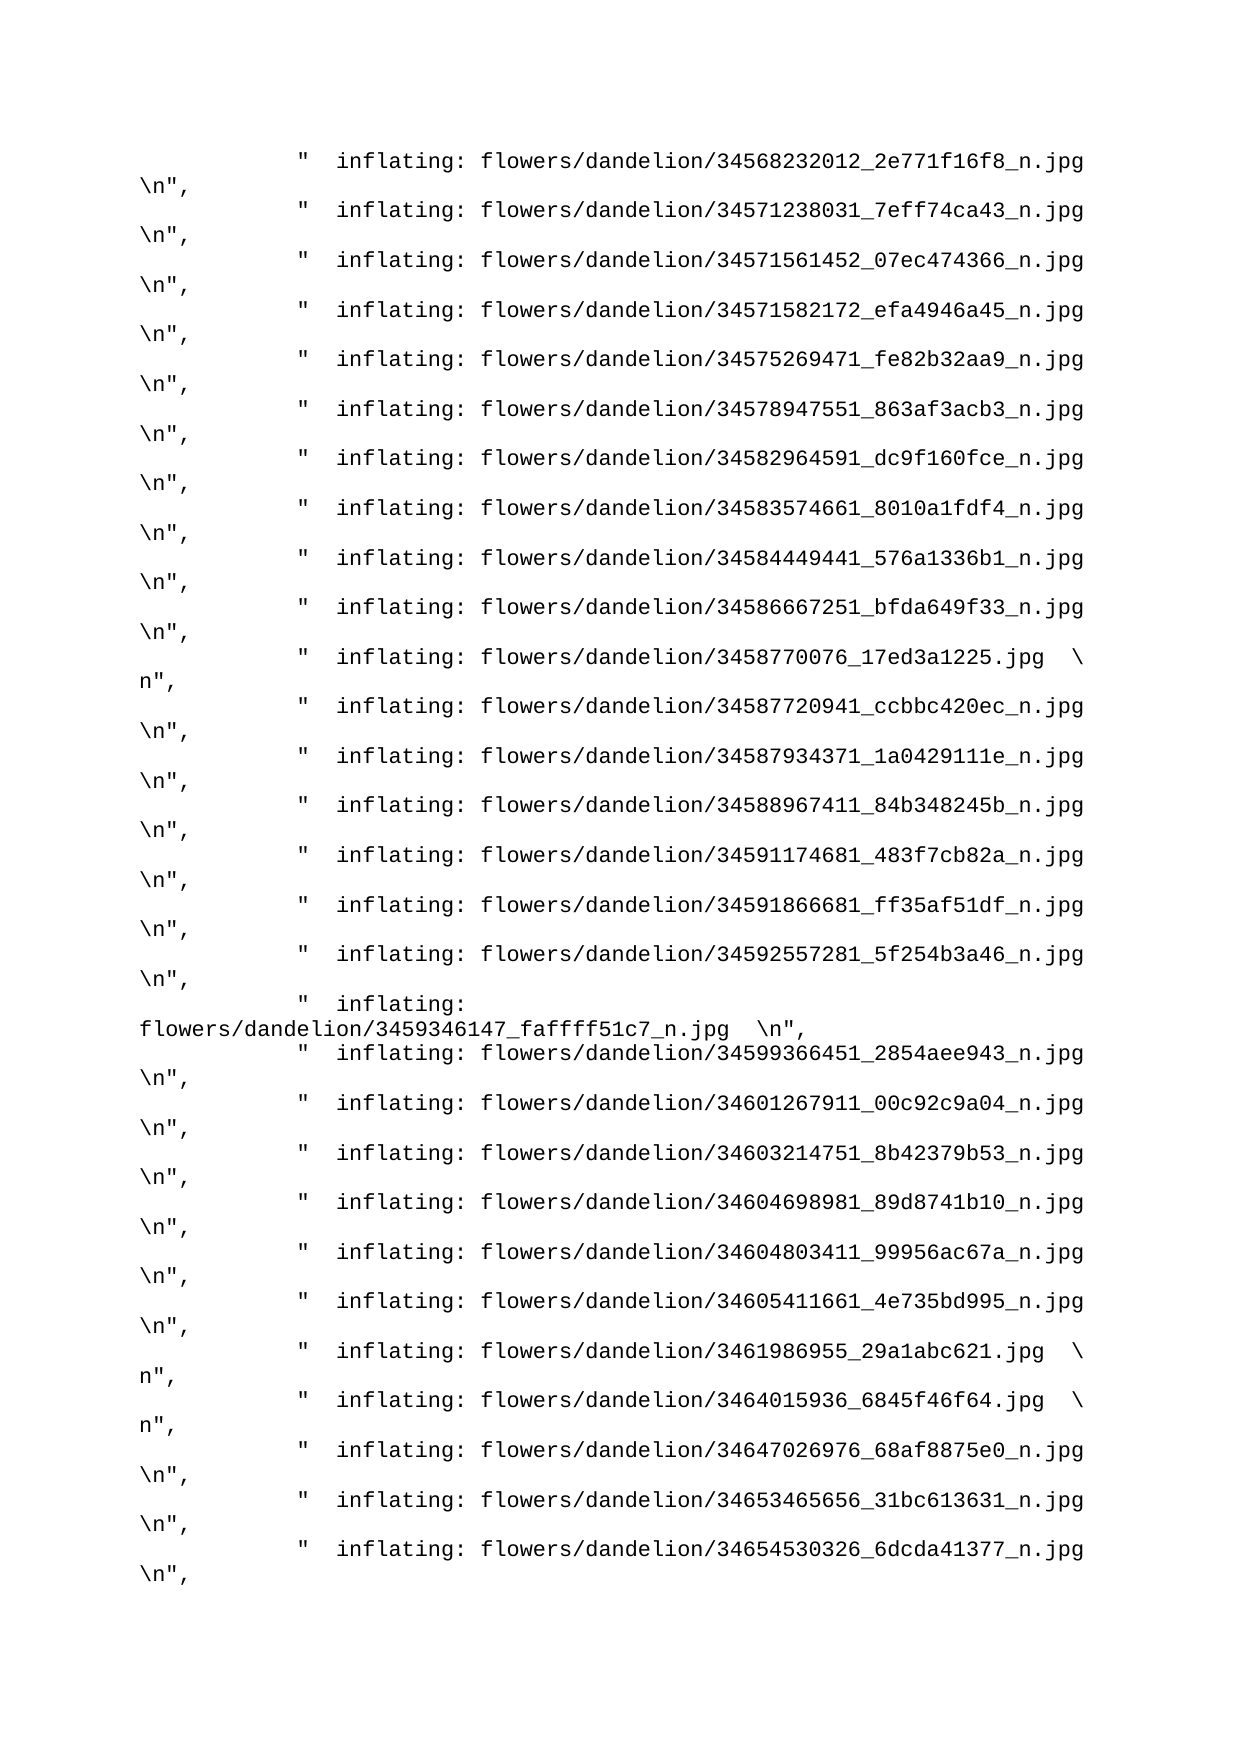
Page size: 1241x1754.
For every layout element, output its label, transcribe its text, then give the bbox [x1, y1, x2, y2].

text " inflating: flowers/dandelion/34591866681_ff35af51df_n.jpg \n", [139, 894, 1101, 943]
text " inflating: flowers/dandelion/34654530326_6dcda41377_n.jpg \n", [139, 1538, 1101, 1588]
text " inflating: flowers/dandelion/34578947551_863af3acb3_n.jpg \n", [139, 398, 1101, 447]
text " inflating: flowers/dandelion/3461986955_29a1abc621.jpg \n", [139, 1340, 1101, 1389]
text " inflating: flowers/dandelion/34603214751_8b42379b53_n.jpg \n", [139, 1142, 1101, 1191]
text " inflating: flowers/dandelion/3458770076_17ed3a1225.jpg \n", [139, 646, 1101, 695]
text " inflating: flowers/dandelion/34604698981_89d8741b10_n.jpg \n", [139, 1191, 1101, 1241]
text " inflating: flowers/dandelion/34568232012_2e771f16f8_n.jpg \n", [139, 150, 1101, 199]
text " inflating: flowers/dandelion/34599366451_2854aee943_n.jpg \n", [139, 1042, 1101, 1092]
text " inflating: flowers/dandelion/34587934371_1a0429111e_n.jpg \n", [139, 745, 1101, 794]
text " inflating: flowers/dandelion/34571582172_efa4946a45_n.jpg \n", [139, 299, 1101, 348]
text " inflating: flowers/dandelion/34647026976_68af8875e0_n.jpg \n", [139, 1439, 1101, 1489]
text " inflating: flowers/dandelion/34582964591_dc9f160fce_n.jpg \n", [139, 447, 1101, 497]
text " inflating: flowers/dandelion/34601267911_00c92c9a04_n.jpg \n", [139, 1092, 1101, 1142]
text " inflating: flowers/dandelion/34575269471_fe82b32aa9_n.jpg \n", [139, 348, 1101, 398]
text " inflating: flowers/dandelion/34571561452_07ec474366_n.jpg \n", [139, 249, 1101, 299]
text " inflating: flowers/dandelion/34592557281_5f254b3a46_n.jpg \n", [139, 943, 1101, 993]
text " inflating: flowers/dandelion/3464015936_6845f46f64.jpg \n", [139, 1389, 1101, 1439]
text " inflating: flowers/dandelion/34583574661_8010a1fdf4_n.jpg \n", [139, 497, 1101, 547]
text " inflating: flowers/dandelion/34588967411_84b348245b_n.jpg \n", [139, 794, 1101, 844]
text " inflating: flowers/dandelion/34591174681_483f7cb82a_n.jpg \n", [139, 844, 1101, 894]
text " inflating: flowers/dandelion/34587720941_ccbbc420ec_n.jpg \n", [139, 695, 1101, 745]
text " inflating: flowers/dandelion/34653465656_31bc613631_n.jpg \n", [139, 1489, 1101, 1538]
text " inflating: flowers/dandelion/34571238031_7eff74ca43_n.jpg \n", [139, 199, 1101, 249]
text " inflating: flowers/dandelion/34584449441_576a1336b1_n.jpg \n", [139, 547, 1101, 596]
text " inflating: flowers/dandelion/34604803411_99956ac67a_n.jpg \n", [139, 1241, 1101, 1290]
text " inflating: flowers/dandelion/34605411661_4e735bd995_n.jpg \n", [139, 1290, 1101, 1340]
text " inflating: flowers/dandelion/34586667251_bfda649f33_n.jpg \n", [139, 596, 1101, 646]
text " inflating: flowers/dandelion/3459346147_faffff51c7_n.jpg \n", [139, 993, 1101, 1042]
